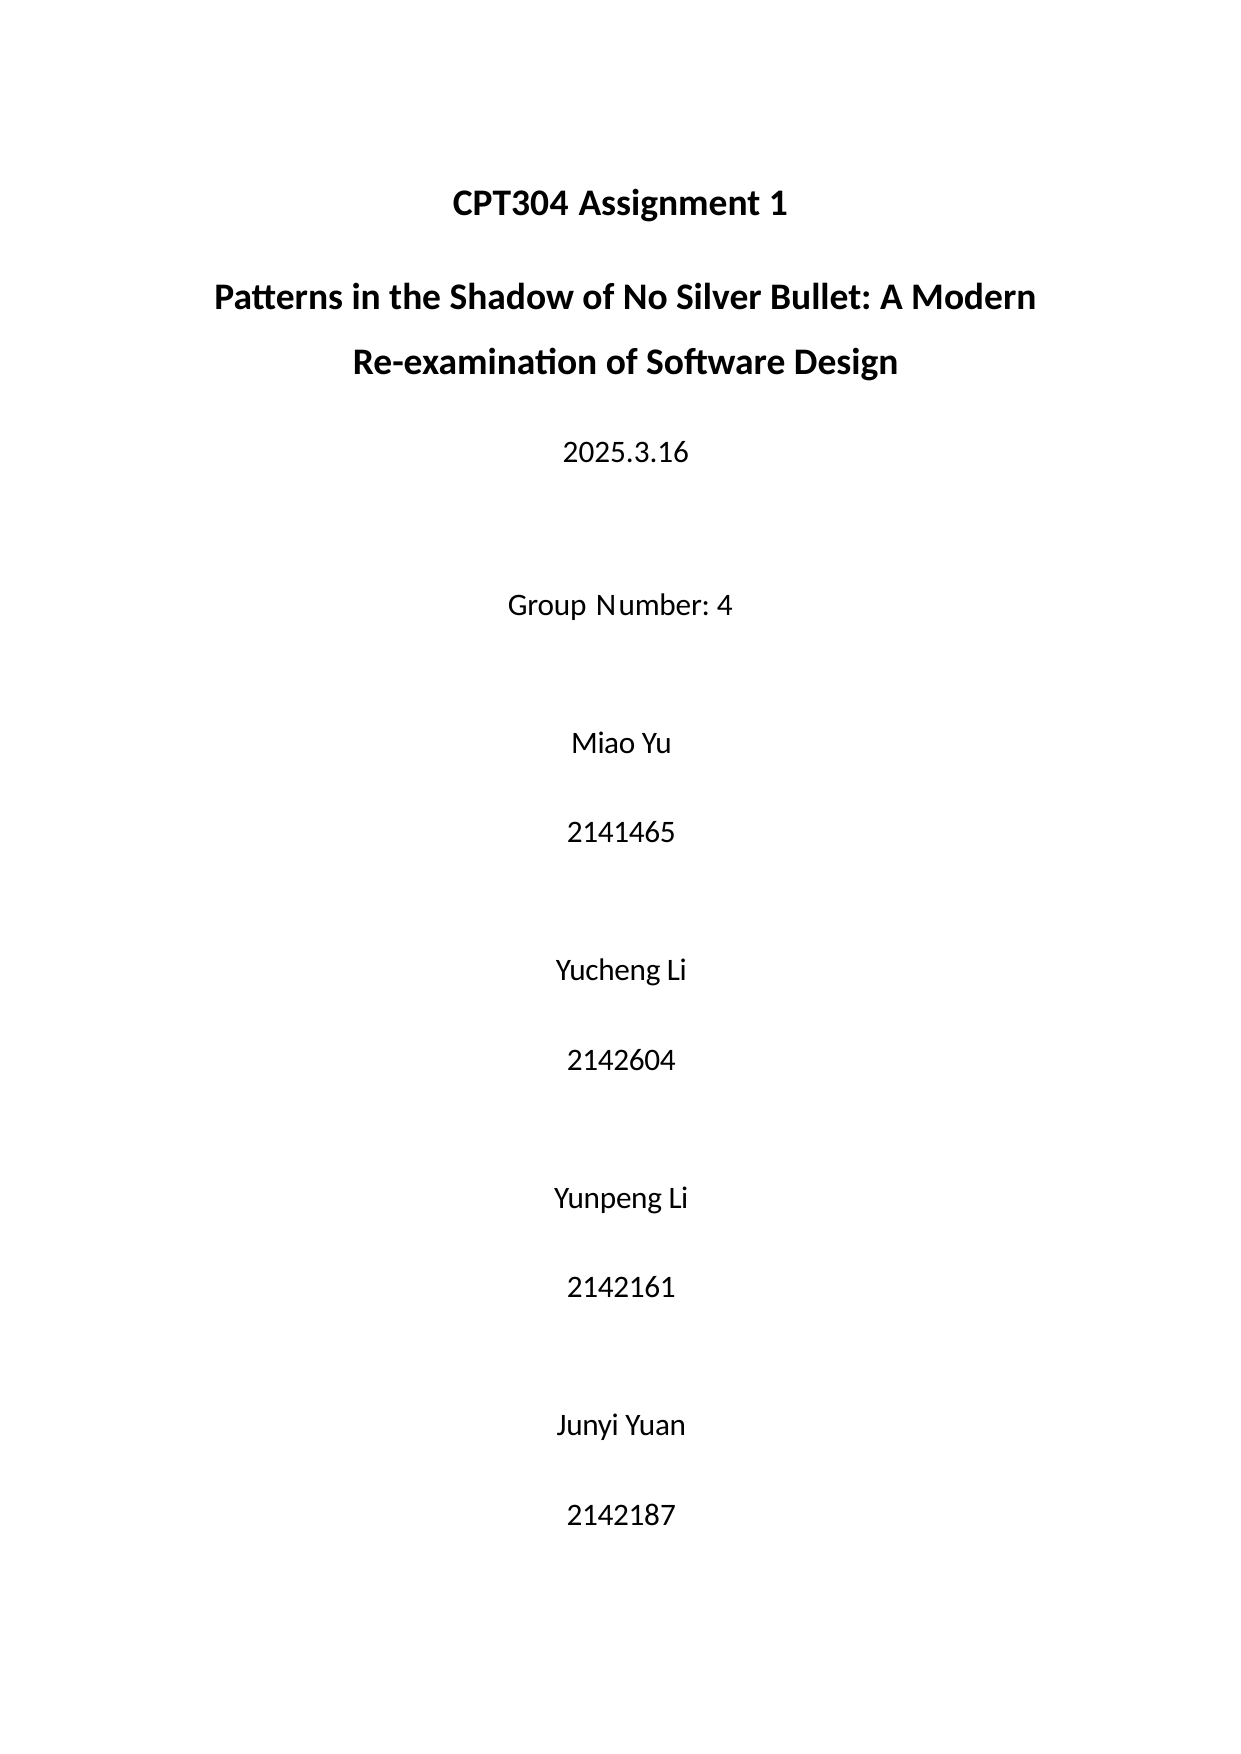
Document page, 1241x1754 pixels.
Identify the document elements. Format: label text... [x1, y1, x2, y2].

text 2142187 [190, 1482, 1053, 1547]
text 2142604 [190, 1027, 1053, 1092]
text 2025.3.16 [199, 419, 1053, 484]
text Yucheng Li [190, 937, 1053, 1002]
text Yunpeng Li [190, 1164, 1053, 1229]
text 2142161 [190, 1254, 1053, 1319]
text Miao Yu [190, 709, 1053, 774]
text CPT304 Assignment 1 [187, 172, 1053, 237]
text Junyi Yuan [190, 1392, 1053, 1457]
text Patterns in the Shadow of No Silver Bullet: A Modern Re-examination of Software Design [199, 263, 1053, 393]
text Group Number: 4 [187, 572, 1053, 637]
text 2141465 [190, 799, 1053, 864]
